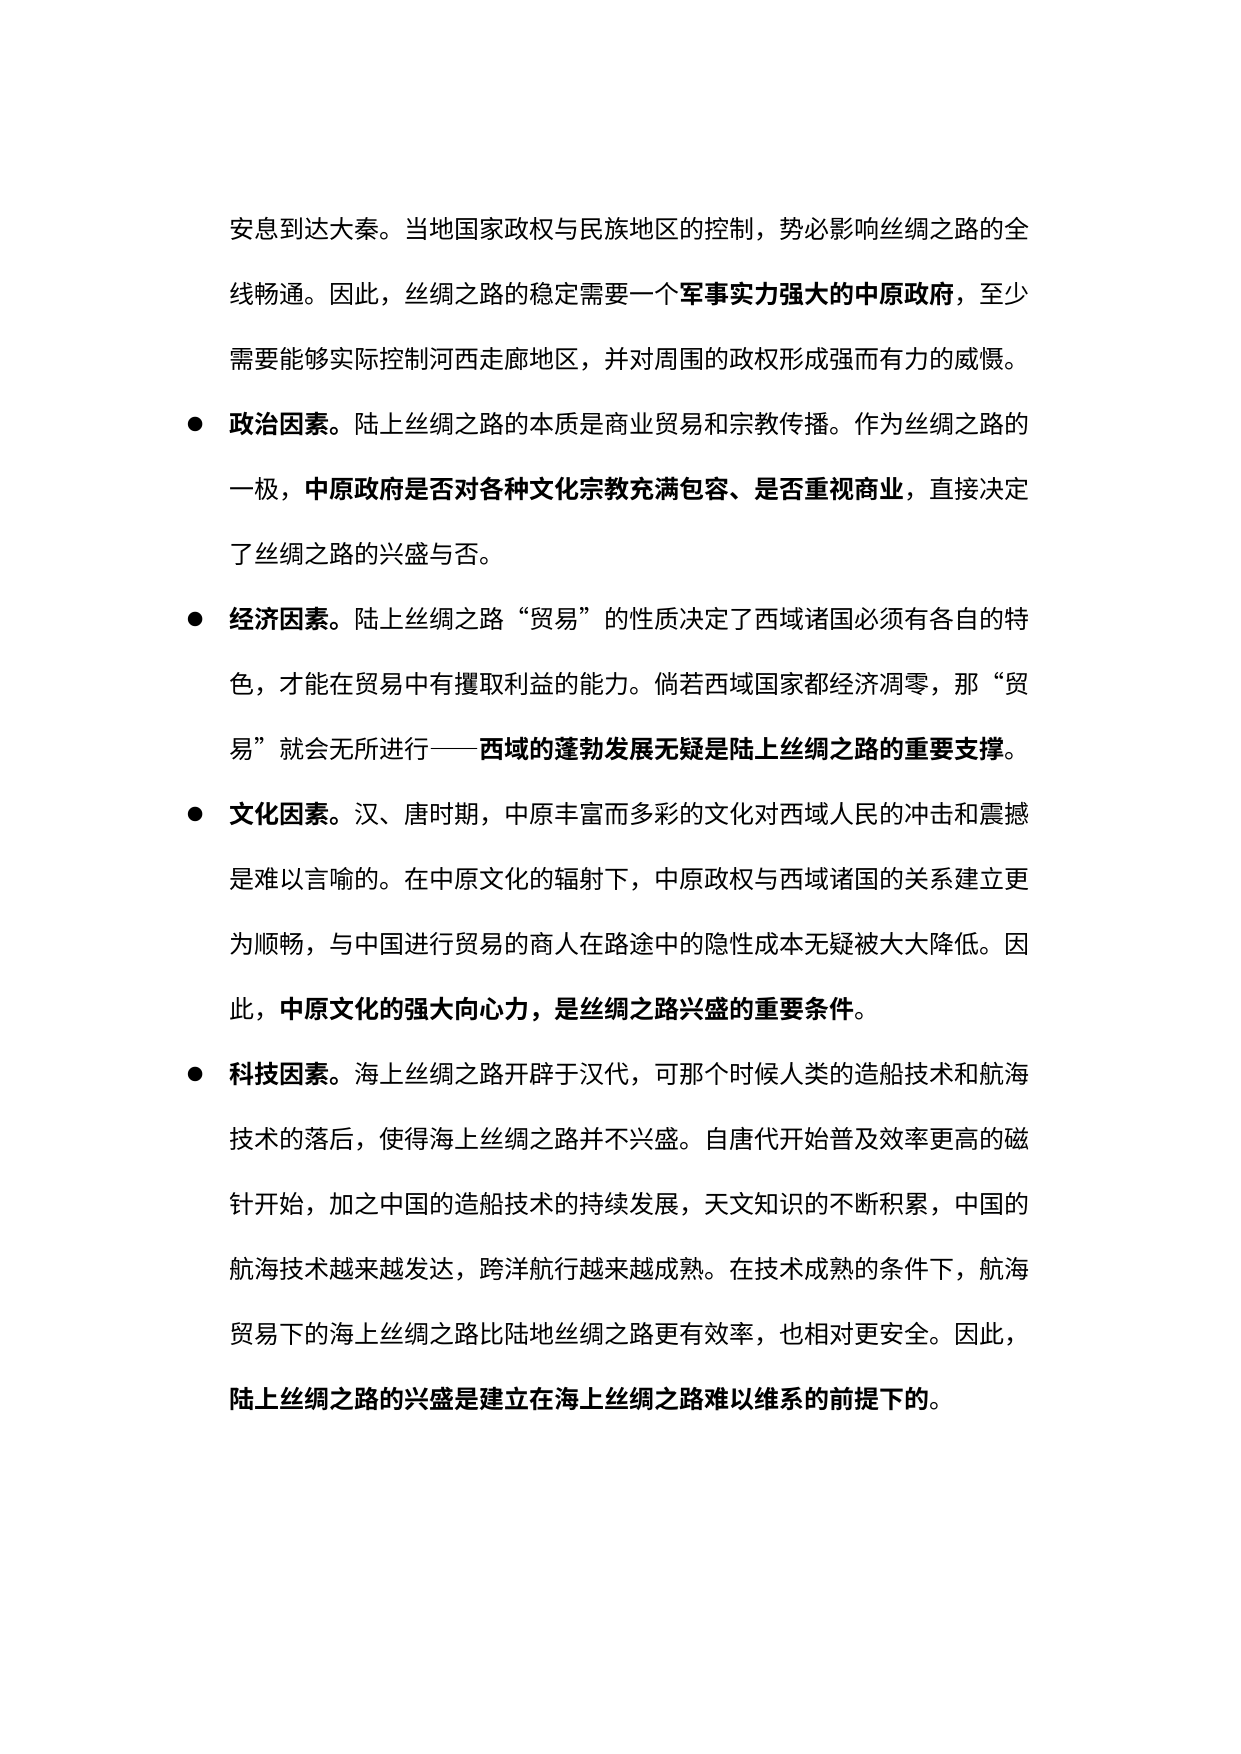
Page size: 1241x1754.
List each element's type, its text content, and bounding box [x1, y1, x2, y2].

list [186, 195, 1053, 390]
list 政治因素。陆上丝绸之路的本质是商业贸易和宗教传播。作为丝绸之路的一极，中原政府是否对各种文化宗教充满包容、是否重视商业，直接决定了丝绸之路的兴盛与否。 [186, 390, 1053, 585]
list 经济因素。陆上丝绸之路“贸易”的性质决定了西域诸国必须有各自的特色，才能在贸易中有攫取利益的能力。倘若西域国家都经济凋零，那“贸易”就会无所进行——西域的蓬勃发展无疑是陆上丝绸之路的重要支撑。 [186, 585, 1053, 780]
list 文化因素。汉、唐时期，中原丰富而多彩的文化对西域人民的冲击和震撼是难以言喻的。在中原文化的辐射下，中原政权与西域诸国的关系建立更为顺畅，与中国进行贸易的商人在路途中的隐性成本无疑被大大降低。因此，中原文化的强大向心力，是丝绸之路兴盛的重要条件。 [186, 780, 1053, 1040]
list 科技因素。海上丝绸之路开辟于汉代，可那个时候人类的造船技术和航海技术的落后，使得海上丝绸之路并不兴盛。自唐代开始普及效率更高的磁针开始，加之中国的造船技术的持续发展，天文知识的不断积累，中国的航海技术越来越发达，跨洋航行越来越成熟。在技术成熟的条件下，航海贸易下的海上丝绸之路比陆地丝绸之路更有效率，也相对更安全。因此，陆上丝绸之路的兴盛是建立在海上丝绸之路难以维系的前提下的。 [186, 1040, 1053, 1430]
